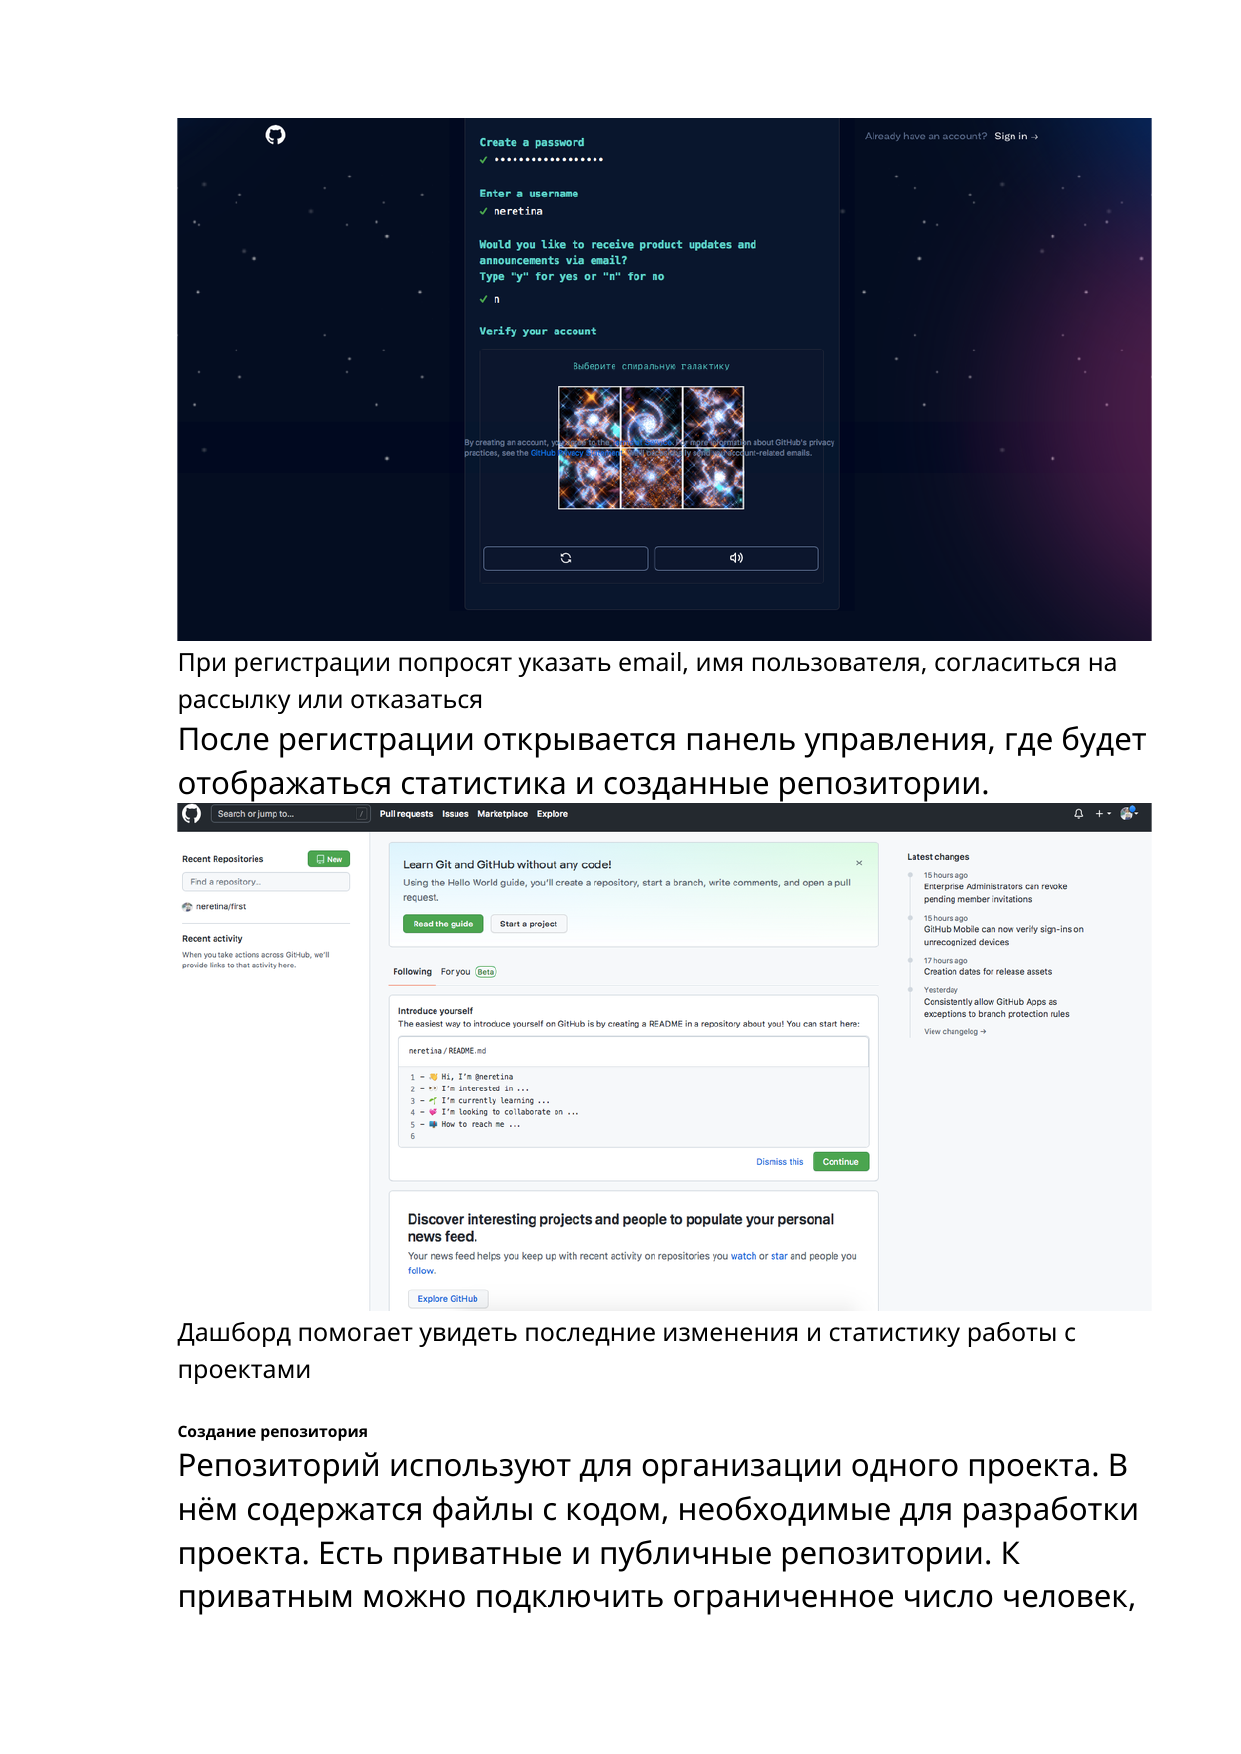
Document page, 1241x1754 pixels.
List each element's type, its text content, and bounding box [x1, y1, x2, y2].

text После регистрации открывается панель управления, где будет отображаться статистика и созданные репозитории. [177, 716, 1152, 803]
text Создание репозитория [177, 1386, 1152, 1442]
picture [177, 118, 1152, 641]
text При регистрации попросят указать email, имя пользователя, согласиться на рассылку или отказаться [177, 641, 1152, 716]
text Дашборд помогает увидеть последние изменения и статистику работы с проектами [177, 1311, 1152, 1386]
picture [177, 803, 1152, 1311]
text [177, 1442, 1152, 1617]
